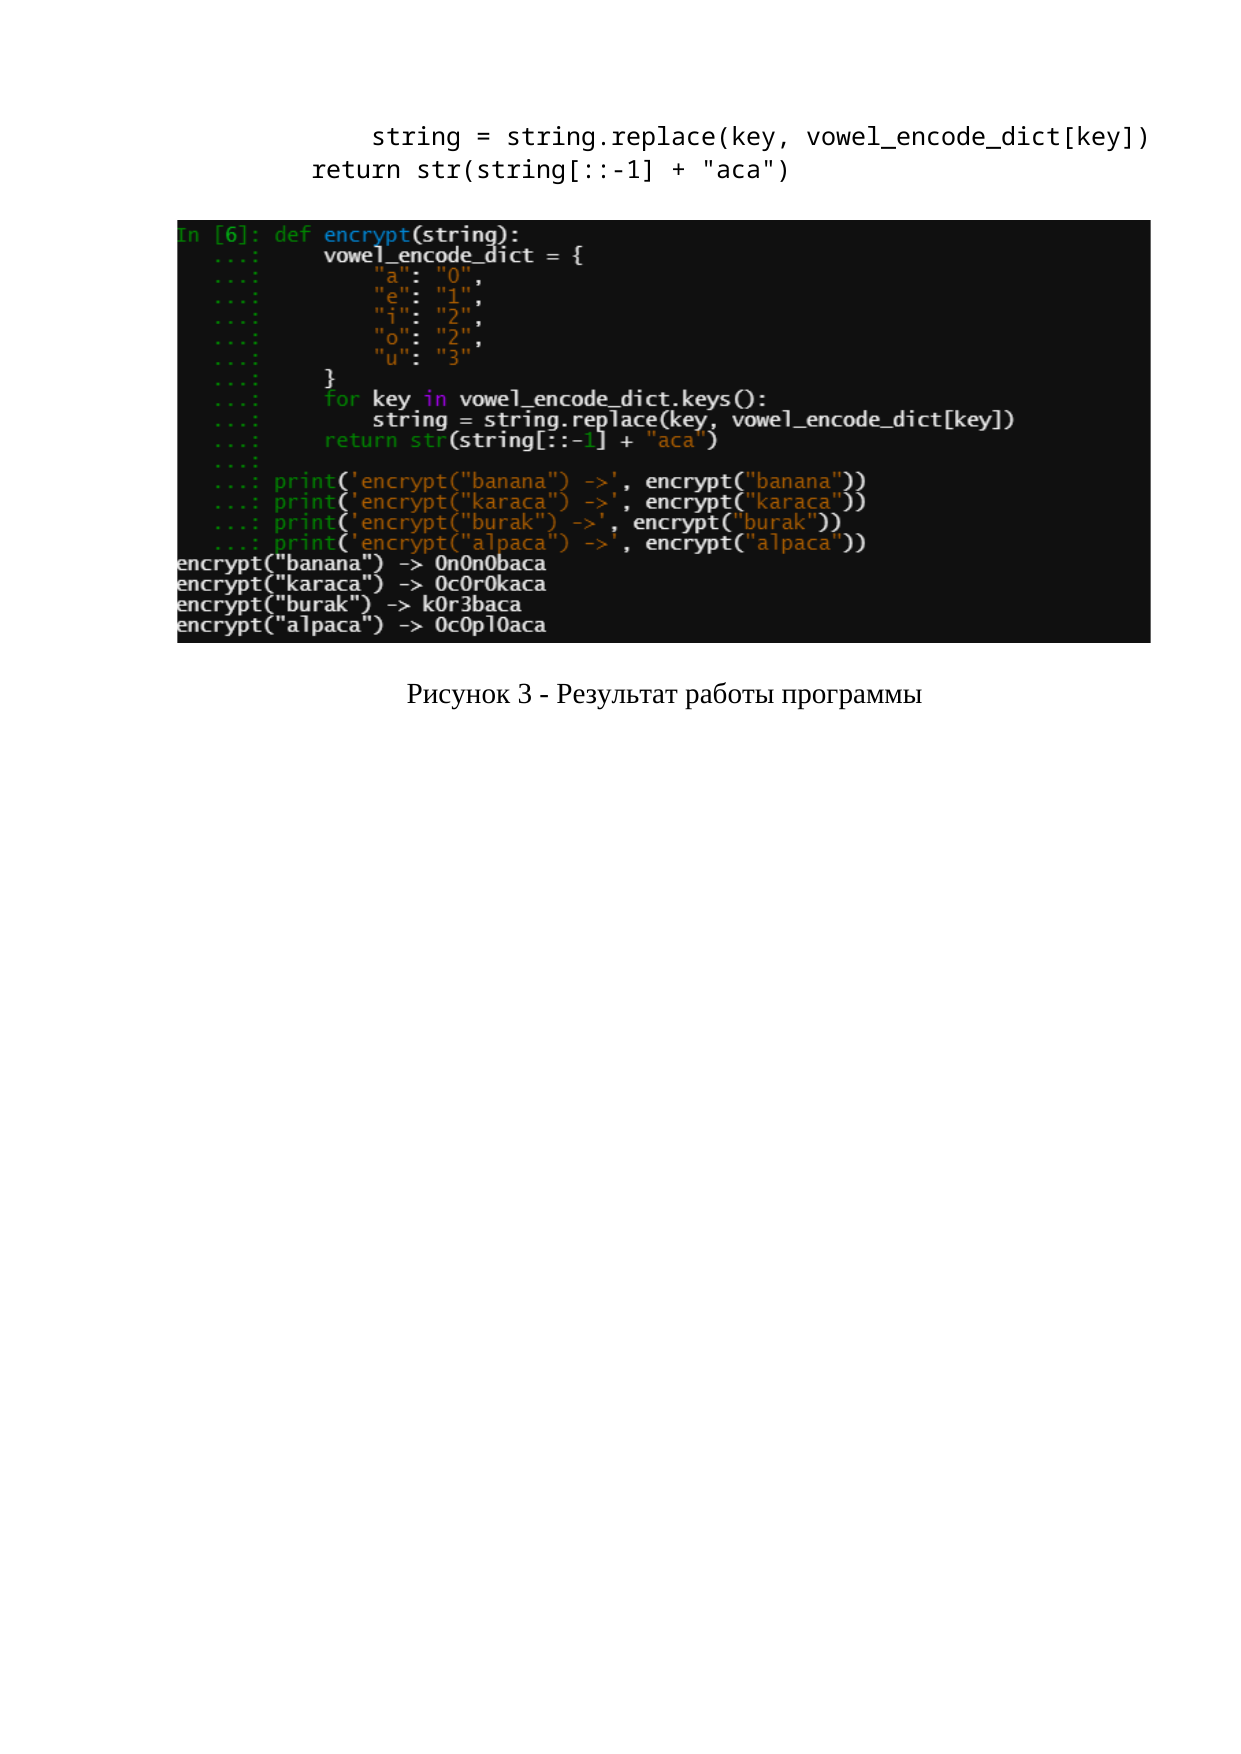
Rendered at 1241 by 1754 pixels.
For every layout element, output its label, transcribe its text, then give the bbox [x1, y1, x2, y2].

picture [177, 220, 1151, 643]
text return str(string[::-1] + "aca") [251, 152, 1152, 186]
text Рисунок 3 - Результат работы программы [177, 676, 1152, 710]
text string = string.replace(key, vowel_encode_dict[key]) [251, 118, 1152, 152]
